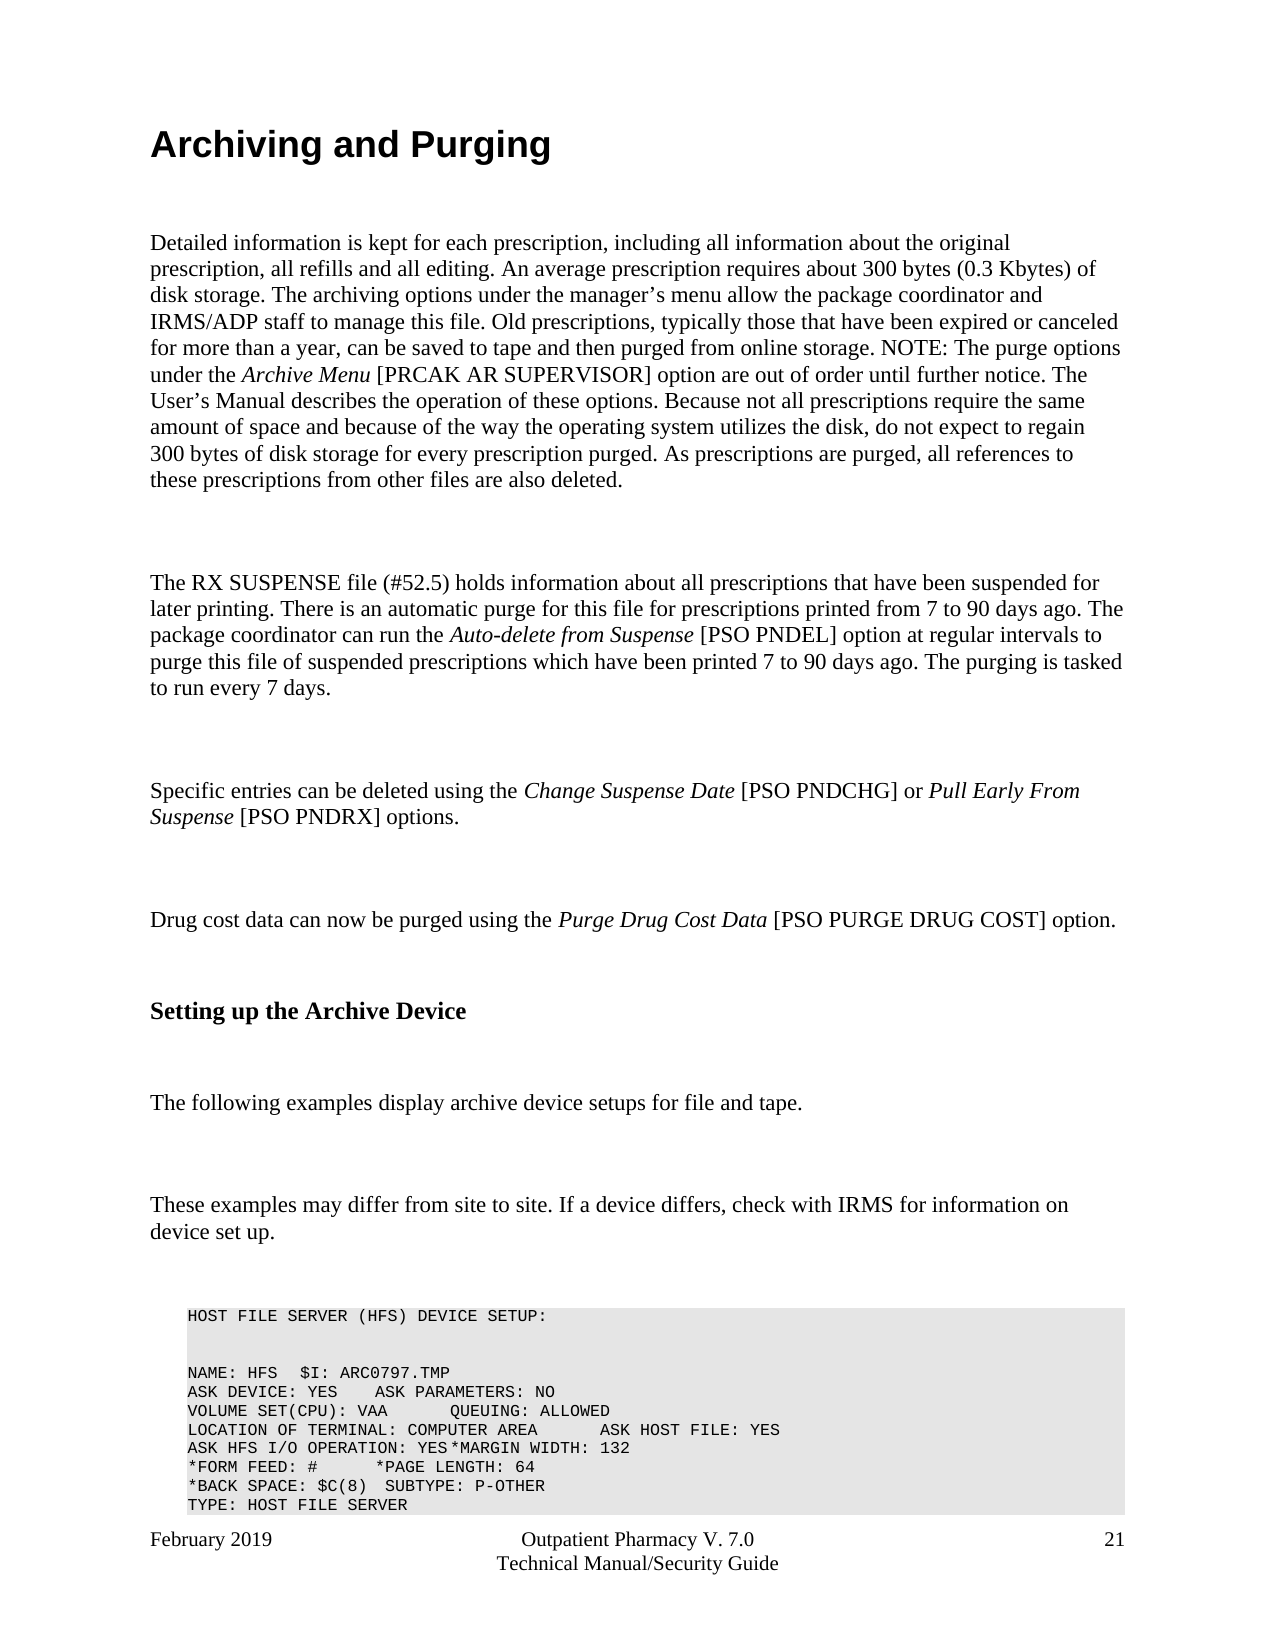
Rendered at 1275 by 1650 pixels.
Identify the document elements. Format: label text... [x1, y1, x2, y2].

text These examples may differ from site to site. If a device differs, check with IRMS for information on device set up. [150, 1191, 1125, 1244]
text ASK HFS I/O OPERATION: YES *MARGIN WIDTH: 132 [187, 1440, 1125, 1459]
subtitle Setting up the Archive Device [150, 996, 1125, 1025]
text Drug cost data can now be purged using the Purge Drug Cost Data [PSO PURGE DRUG COST] option. [150, 906, 1125, 932]
text ASK DEVICE: YES ASK PARAMETERS: NO [187, 1383, 1125, 1402]
text Specific entries can be deleted using the Change Suspense Date [PSO PNDCHG] or Pull Early From Suspense [PSO PNDRX] options. [150, 777, 1125, 829]
text HOST FILE SERVER (HFS) DEVICE SETUP: [187, 1308, 1125, 1327]
text The RX SUSPENSE file (#52.5) holds information about all prescriptions that have been suspended for later printing. There is an automatic purge for this file for prescriptions printed from 7 to 90 days ago. The package coordinator can run the Auto-delete from Suspense [PSO PNDEL] option at regular intervals to purge this file of suspended prescriptions which have been printed 7 to 90 days ago. The purging is tasked to run every 7 days. [150, 569, 1125, 701]
text VOLUME SET(CPU): VAA QUEUING: ALLOWED [187, 1402, 1125, 1421]
text *BACK SPACE: $C(8) SUBTYPE: P-OTHER [187, 1478, 1125, 1497]
text *FORM FEED: # *PAGE LENGTH: 64 [187, 1459, 1125, 1478]
text Detailed information is kept for each prescription, including all information about the original prescription, all refills and all editing. An average prescription requires about 300 bytes (0.3 Kbytes) of disk storage. The archiving options under the manager’s menu allow the package coordinator and IRMS/ADP staff to manage this file. Old prescriptions, typically those that have been expired or canceled for more than a year, can be saved to tape and then purged from online storage. NOTE: The purge options under the Archive Menu [PRCAK AR SUPERVISOR] option are out of order until further notice. The User’s Manual describes the operation of these options. Because not all prescriptions require the same amount of space and because of the way the operating system utilizes the disk, do not expect to regain 300 bytes of disk storage for every prescription purged. As prescriptions are purged, all references to these prescriptions from other files are also deleted. [150, 229, 1125, 492]
text LOCATION OF TERMINAL: COMPUTER AREA ASK HOST FILE: YES [187, 1421, 1125, 1440]
text The following examples display archive device setups for file and tape. [150, 1089, 1125, 1115]
text NAME: HFS $I: ARC0797.TMP [187, 1364, 1125, 1383]
subtitle Archiving and Purging [150, 122, 1125, 165]
text TYPE: HOST FILE SERVER [187, 1497, 1125, 1515]
